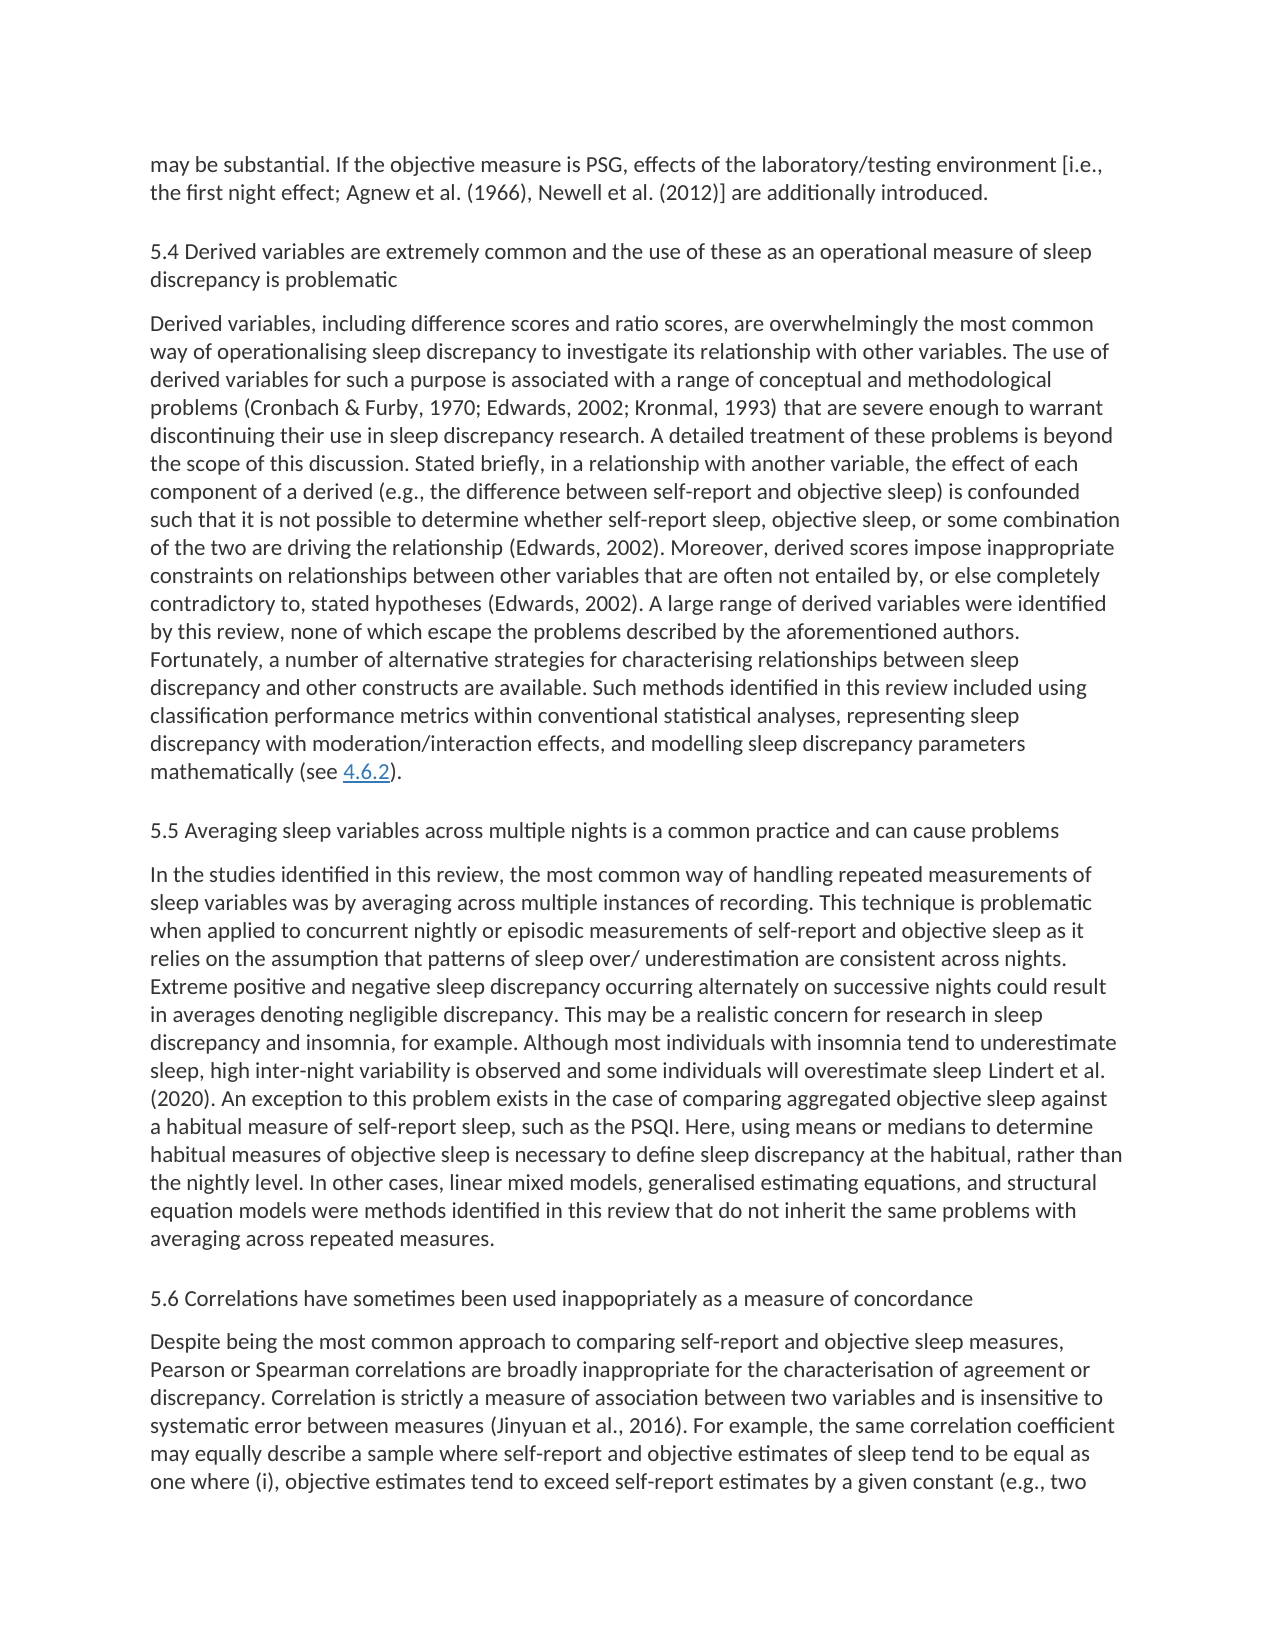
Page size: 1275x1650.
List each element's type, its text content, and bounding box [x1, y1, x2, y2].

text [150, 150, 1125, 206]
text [150, 1327, 1125, 1496]
text 5.5 Averaging sleep variables across multiple nights is a common practice and can cause problems [150, 817, 1125, 844]
text In the studies identified in this review, the most common way of handling repeated measurements of sleep variables was by averaging across multiple instances of recording. This technique is problematic when applied to concurrent nightly or episodic measurements of self-report and objective sleep as it relies on the assumption that patterns of sleep over/ underestimation are consistent across nights. Extreme positive and negative sleep discrepancy occurring alternately on successive nights could result in averages denoting negligible discrepancy. This may be a realistic concern for research in sleep discrepancy and insomnia, for example. Although most individuals with insomnia tend to underestimate sleep, high inter-night variability is observed and some individuals will overestimate sleep Lindert et al. (2020). An exception to this problem exists in the case of comparing aggregated objective sleep against a habitual measure of self-report sleep, such as the PSQI. Here, using means or medians to determine habitual measures of objective sleep is necessary to define sleep discrepancy at the habitual, rather than the nightly level. In other cases, linear mixed models, generalised estimating equations, and structural equation models were methods identified in this review that do not inherit the same problems with averaging across repeated measures. [150, 860, 1125, 1252]
text Derived variables, including difference scores and ratio scores, are overwhelmingly the most common way of operationalising sleep discrepancy to investigate its relationship with other variables. The use of derived variables for such a purpose is associated with a range of conceptual and methodological problems (Cronbach & Furby, 1970; Edwards, 2002; Kronmal, 1993) that are severe enough to warrant discontinuing their use in sleep discrepancy research. A detailed treatment of these problems is beyond the scope of this discussion. Stated briefly, in a relationship with another variable, the effect of each component of a derived (e.g., the difference between self-report and objective sleep) is confounded such that it is not possible to determine whether self-report sleep, objective sleep, or some combination of the two are driving the relationship (Edwards, 2002). Moreover, derived scores impose inappropriate constraints on relationships between other variables that are often not entailed by, or else completely contradictory to, stated hypotheses (Edwards, 2002). A large range of derived variables were identified by this review, none of which escape the problems described by the aforementioned authors. Fortunately, a number of alternative strategies for characterising relationships between sleep discrepancy and other constructs are available. Such methods identified in this review included using classification performance metrics within conventional statistical analyses, representing sleep discrepancy with moderation/interaction effects, and modelling sleep discrepancy parameters mathematically (see 4.6.2). [150, 309, 1125, 785]
text 5.6 Correlations have sometimes been used inappopriately as a measure of concordance [150, 1284, 1125, 1312]
text 5.4 Derived variables are extremely common and the use of these as an operational measure of sleep discrepancy is problematic [150, 237, 1125, 293]
